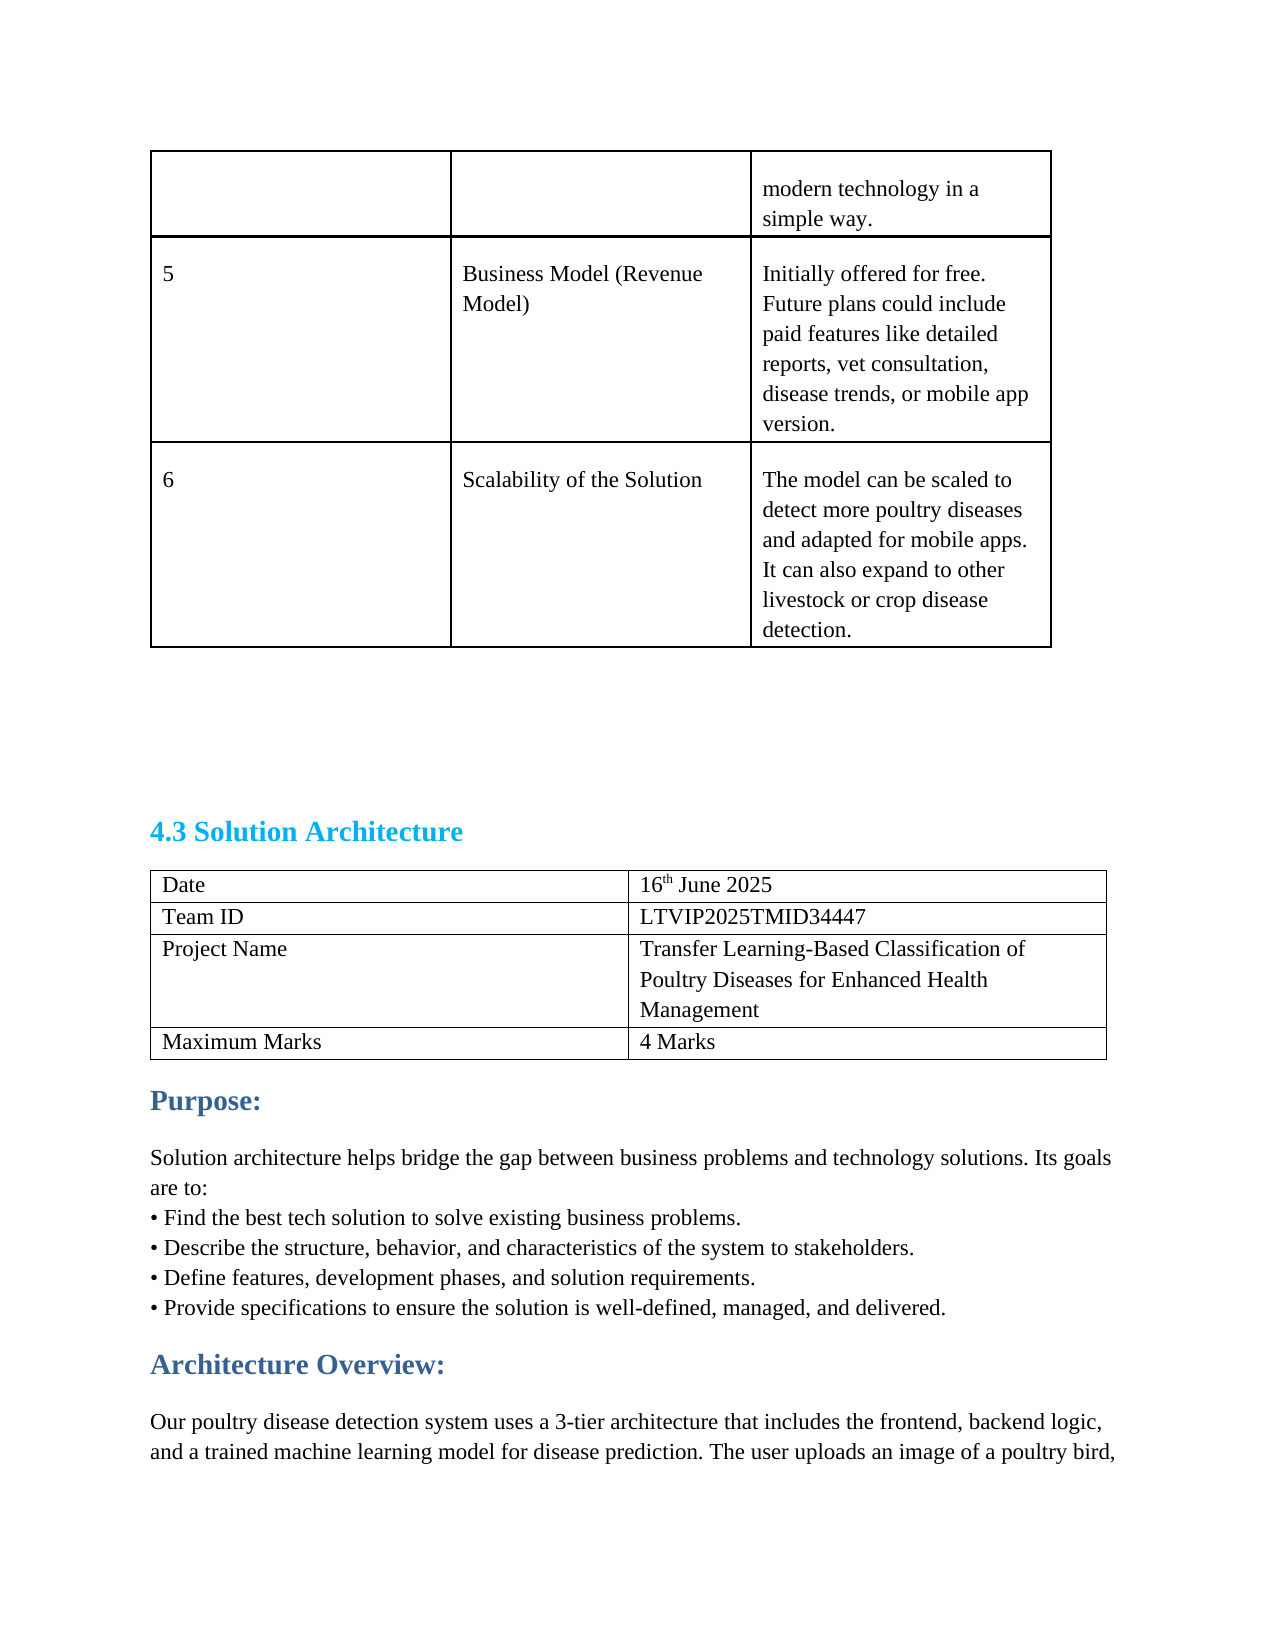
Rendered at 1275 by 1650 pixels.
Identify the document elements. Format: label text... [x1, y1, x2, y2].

table_cell 4 [152, 152, 450, 235]
table_cell Team ID [151, 903, 628, 934]
table_cell The model can be scaled to detect more poultry diseases and adapted for mobile apps. It can also expand to other livestock or crop disease detection. [752, 443, 1050, 646]
text Architecture Overview: [150, 1347, 1125, 1381]
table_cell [452, 152, 750, 235]
table_cell Scalability of the Solution [452, 443, 750, 646]
text 4.3 Solution Architecture [150, 814, 1125, 848]
table_cell 6 [152, 443, 450, 646]
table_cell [752, 152, 1050, 235]
table_cell LTVIP2025TMID34447 [629, 903, 1106, 934]
table_cell 4 Marks [629, 1028, 1106, 1059]
text Solution architecture helps bridge the gap between business problems and technology solutions. Its goals are to: • Find the best tech solution to solve existing business problems. • Describe the structure, behavior, and characteristics of the system to stakeholders. • Define features, development phases, and solution requirements. • Provide specifications to ensure the solution is well-defined, managed, and delivered. [150, 1144, 1125, 1321]
table_header Date [151, 871, 628, 902]
text Purpose: [150, 1083, 1125, 1117]
table_cell Initially offered for free. Future plans could include paid features like detailed reports, vet consultation, disease trends, or mobile app version. [752, 238, 1050, 441]
table_header 16th June 2025 [629, 871, 1106, 902]
table_cell Transfer Learning-Based Classification of Poultry Diseases for Enhanced Health Management [629, 935, 1106, 1027]
table_cell Maximum Marks [151, 1028, 628, 1059]
table_cell 5 [152, 238, 450, 441]
table_cell Project Name [151, 935, 628, 1027]
table_cell Business Model (Revenue Model) [452, 238, 750, 441]
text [150, 1408, 1125, 1464]
